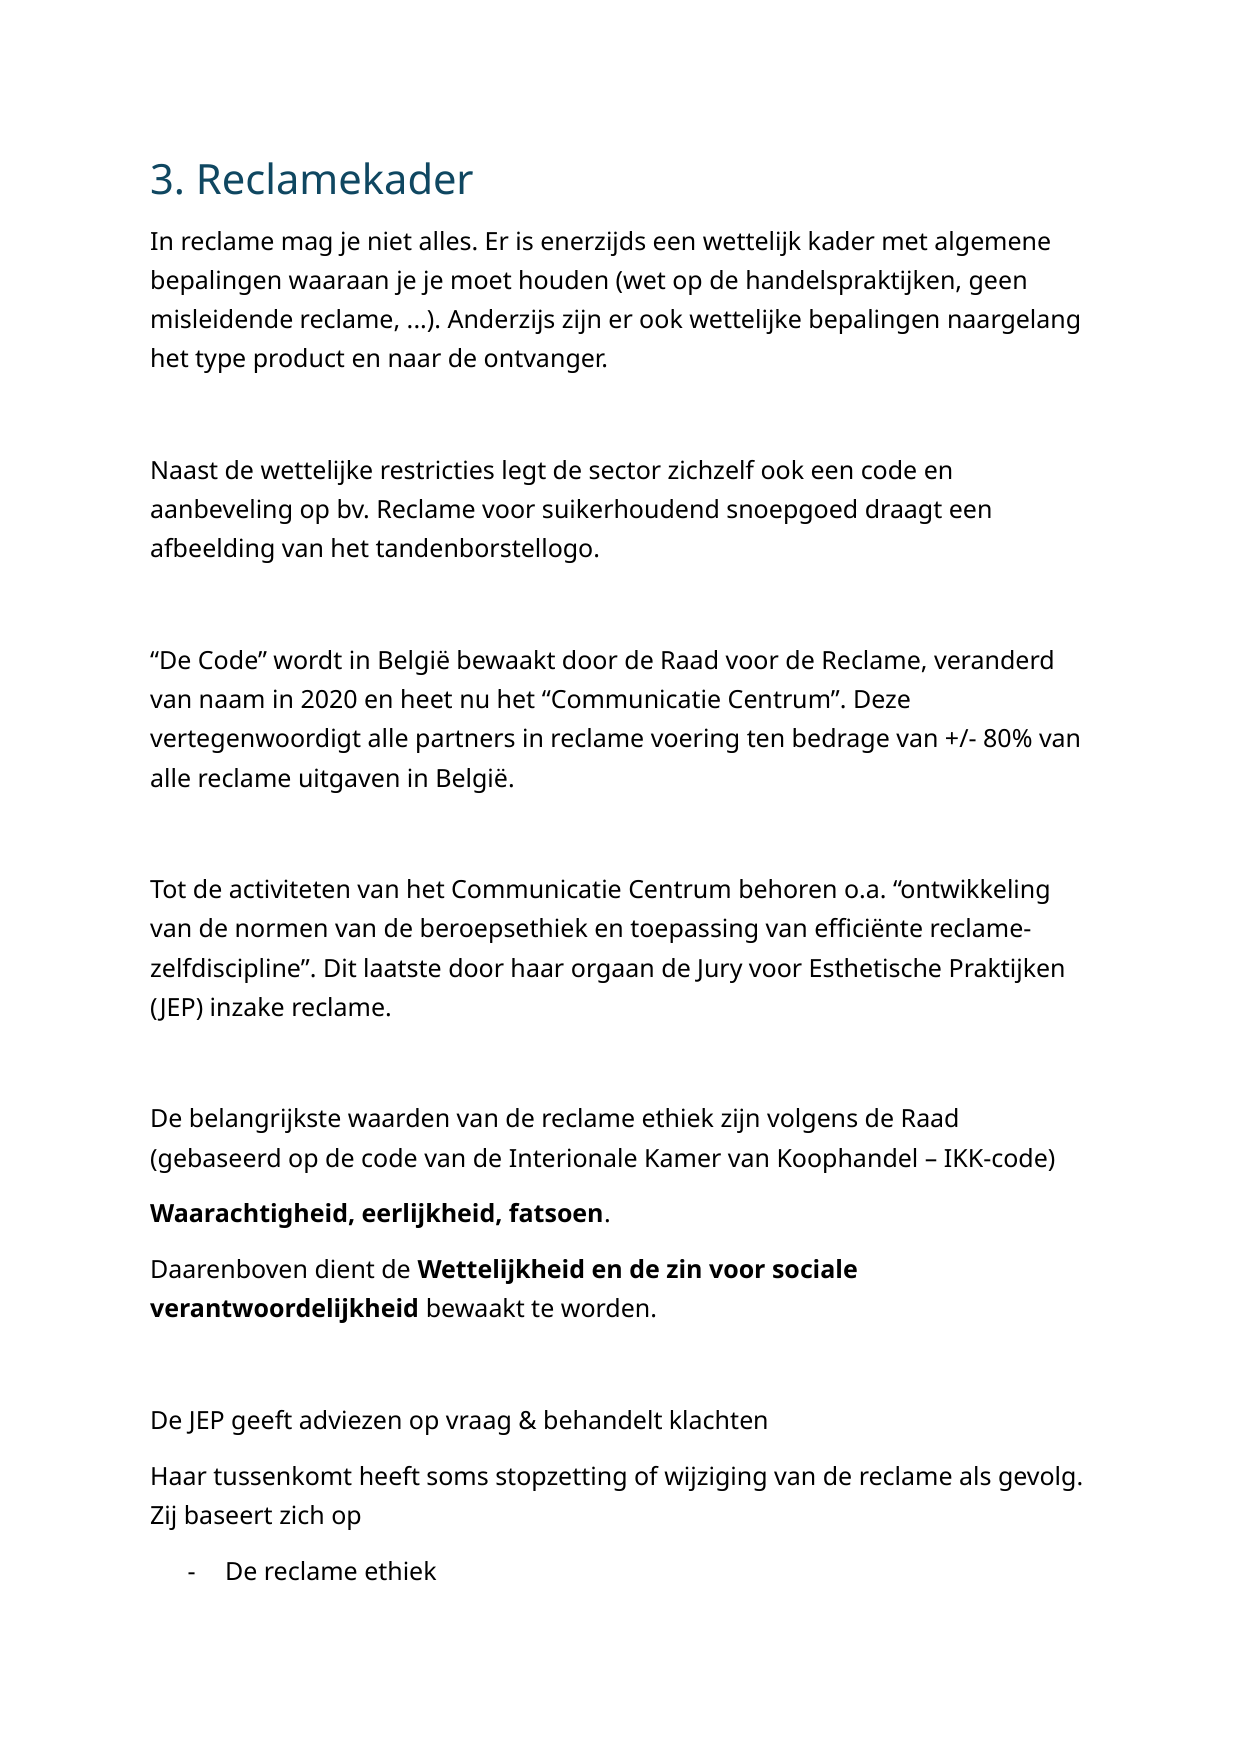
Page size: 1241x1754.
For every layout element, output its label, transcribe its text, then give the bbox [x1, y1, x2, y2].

text Waarachtigheid, eerlijkheid, fatsoen. [150, 1196, 1090, 1230]
text De JEP geeft adviezen op vraag & behandelt klachten [150, 1403, 1090, 1437]
subtitle 3. Reclamekader [150, 150, 1090, 207]
list De reclame ethiek [187, 1553, 1090, 1588]
text Naast de wettelijke restricties legt de sector zichzelf ook een code en aanbeveling op bv. Reclame voor suikerhoudend snoepgoed draagt een afbeelding van het tandenborstellogo. [150, 453, 1090, 565]
text Haar tussenkomt heeft soms stopzetting of wijziging van de reclame als gevolg. Zij baseert zich op [150, 1458, 1090, 1532]
text Daarenboven dient de Wettelijkheid en de zin voor sociale verantwoordelijkheid bewaakt te worden. [150, 1252, 1090, 1325]
text Tot de activiteten van het Communicatie Centrum behoren o.a. “ontwikkeling van de normen van de beroepsethiek en toepassing van efficiënte reclame-zelfdiscipline”. Dit laatste door haar orgaan de Jury voor Esthetische Praktijken (JEP) inzake reclame. [150, 872, 1090, 1023]
text “De Code” wordt in België bewaakt door de Raad voor de Reclame, veranderd van naam in 2020 en heet nu het “Communicatie Centrum”. Deze vertegenwoordigt alle partners in reclame voering ten bedrage van +/- 80% van alle reclame uitgaven in België. [150, 643, 1090, 794]
text In reclame mag je niet alles. Er is enerzijds een wettelijk kader met algemene bepalingen waaraan je je moet houden (wet op de handelspraktijken, geen misleidende reclame, ...). Anderzijs zijn er ook wettelijke bepalingen naargelang het type product en naar de ontvanger. [150, 223, 1090, 375]
text De belangrijkste waarden van de reclame ethiek zijn volgens de Raad (gebaseerd op de code van de Interionale Kamer van Koophandel – IKK-code) [150, 1101, 1090, 1174]
